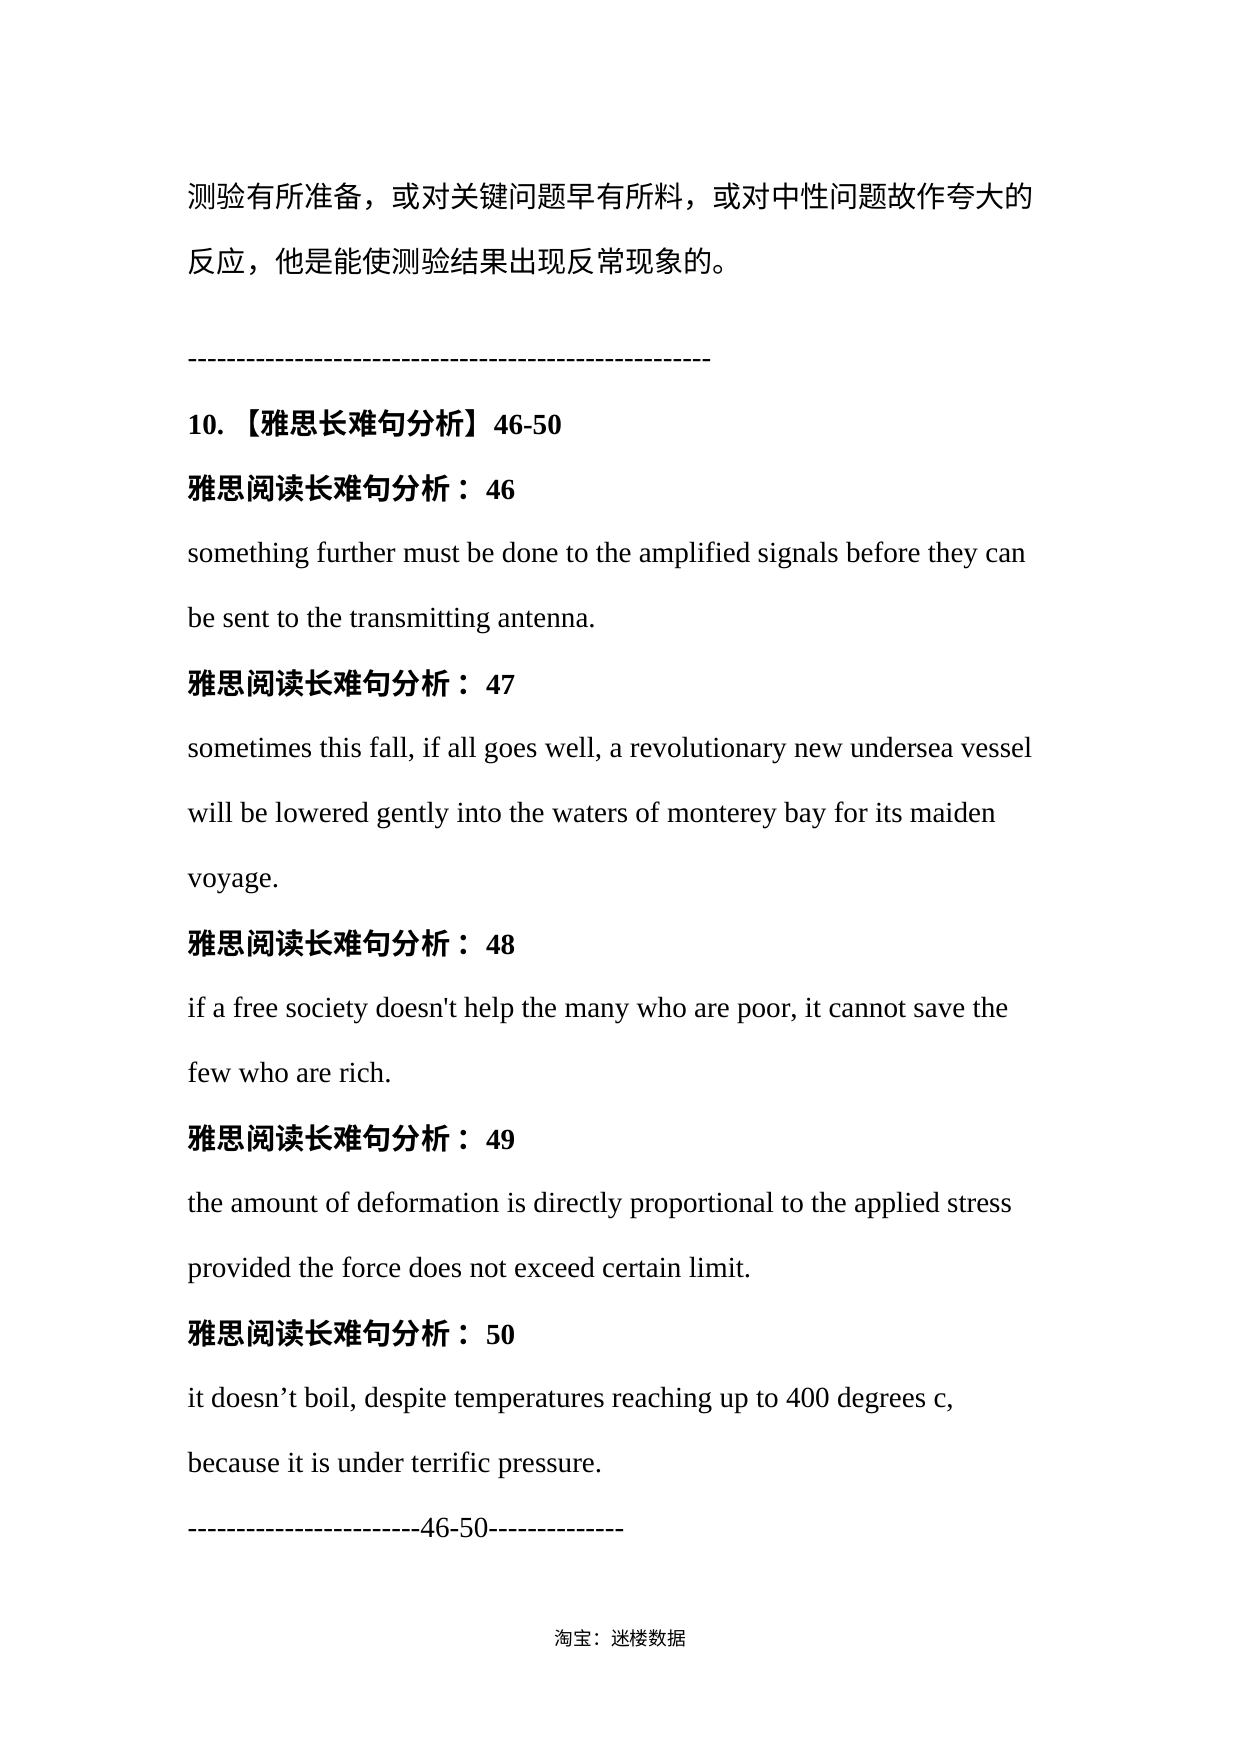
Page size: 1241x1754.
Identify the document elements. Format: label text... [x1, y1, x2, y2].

text it doesn’t boil, despite temperatures reaching up to 400 degrees c, because it is under terrific pressure. [187, 1364, 1053, 1494]
text sometimes this fall, if all goes well, a revolutionary new undersea vessel will be lowered gently into the waters of monterey bay for its maiden voyage. [187, 714, 1053, 909]
text 10. 【雅思长难句分析】46-50 [187, 389, 1053, 454]
text if a free society doesn't help the many who are poor, it cannot save the few who are rich. [187, 974, 1053, 1104]
text something further must be done to the amplified signals before they can be sent to the transmitting antenna. [187, 519, 1053, 649]
text 雅思阅读长难句分析 ：46 [187, 454, 1053, 519]
text ------------------------------------------------------ [187, 324, 1053, 389]
text 雅思阅读长难句分析 ：49 [187, 1104, 1053, 1169]
text ------------------------46-50-------------- [187, 1494, 1053, 1559]
text 雅思阅读长难句分析 ：48 [187, 909, 1053, 974]
text 雅思阅读长难句分析 ：50 [187, 1299, 1053, 1364]
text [187, 162, 1053, 292]
text the amount of deformation is directly proportional to the applied stress provided the force does not exceed certain limit. [187, 1169, 1053, 1299]
text 雅思阅读长难句分析 ：47 [187, 649, 1053, 714]
